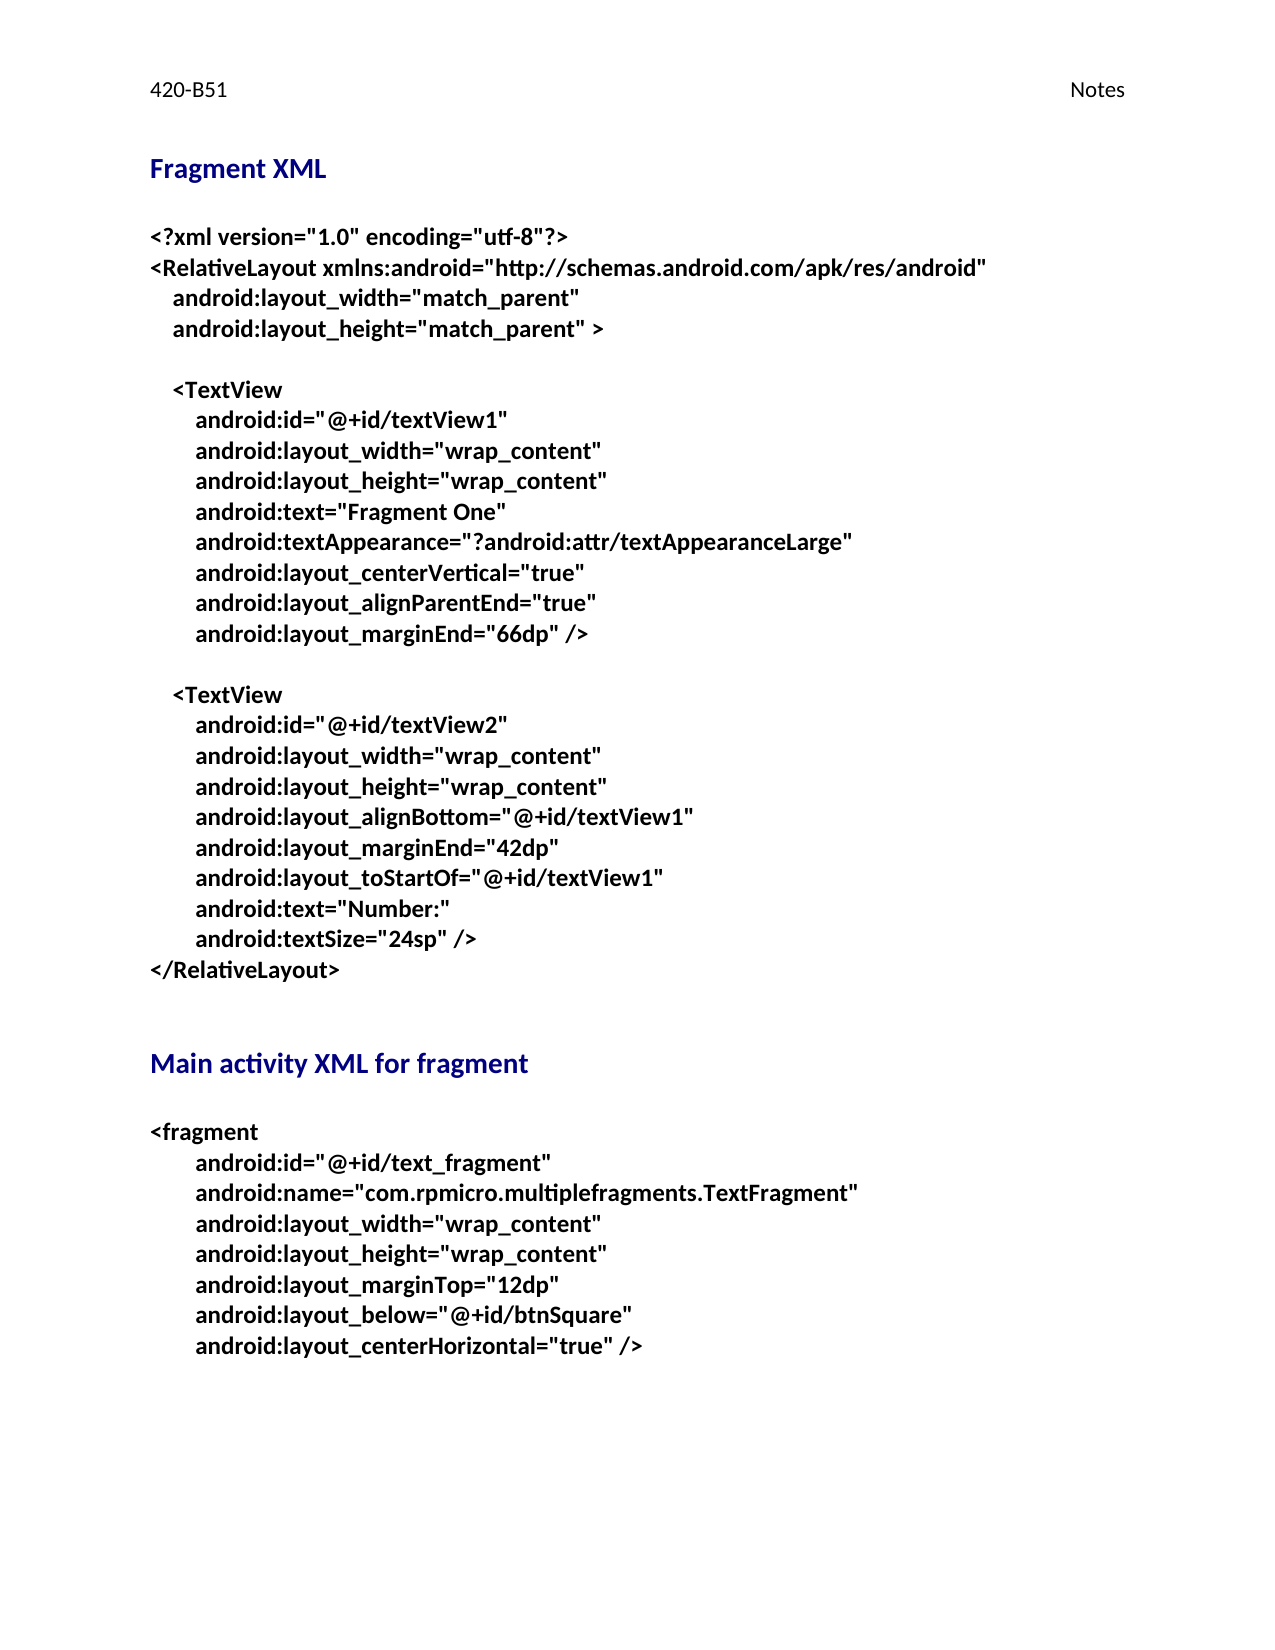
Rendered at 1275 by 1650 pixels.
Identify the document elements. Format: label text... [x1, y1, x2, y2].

text android:id="@+id/textView2" [150, 709, 1125, 740]
text <TextView [150, 679, 1125, 709]
text android:layout_height="match_parent" > [150, 313, 1125, 343]
text android:layout_height="wrap_content" [150, 771, 1125, 801]
text android:layout_width="wrap_content" [150, 740, 1125, 771]
text android:layout_alignBottom="@+id/textView1" [150, 801, 1125, 832]
text android:layout_toStartOf="@+id/textView1" [150, 862, 1125, 893]
text android:layout_width="wrap_content" [150, 1208, 1125, 1239]
text Main activity XML for fragment [150, 1045, 1125, 1081]
text android:layout_centerHorizontal="true" /> [150, 1330, 1125, 1361]
text android:layout_height="wrap_content" [150, 1239, 1125, 1269]
text </RelativeLayout> [150, 954, 1125, 984]
text <fragment [150, 1117, 1125, 1147]
text android:id="@+id/text_fragment" [150, 1147, 1125, 1178]
text android:text="Fragment One" [150, 496, 1125, 526]
text android:layout_alignParentEnd="true" [150, 587, 1125, 618]
text android:textSize="24sp" /> [150, 923, 1125, 954]
text android:id="@+id/textView1" [150, 404, 1125, 435]
text <RelativeLayout xmlns:android="http://schemas.android.com/apk/res/android" [150, 252, 1125, 282]
text android:layout_below="@+id/btnSquare" [150, 1300, 1125, 1330]
text android:layout_width="wrap_content" [150, 435, 1125, 465]
text android:layout_centerVertical="true" [150, 557, 1125, 587]
text <?xml version="1.0" encoding="utf-8"?> [150, 221, 1125, 252]
text android:layout_height="wrap_content" [150, 465, 1125, 496]
text android:name="com.rpmicro.multiplefragments.TextFragment" [150, 1178, 1125, 1208]
text <TextView [150, 374, 1125, 404]
text android:textAppearance="?android:attr/textAppearanceLarge" [150, 526, 1125, 557]
text android:text="Number:" [150, 893, 1125, 923]
text android:layout_marginTop="12dp" [150, 1269, 1125, 1300]
text android:layout_width="match_parent" [150, 282, 1125, 313]
text android:layout_marginEnd="42dp" [150, 832, 1125, 862]
text android:layout_marginEnd="66dp" /> [150, 618, 1125, 648]
text Fragment XML [150, 150, 1125, 186]
